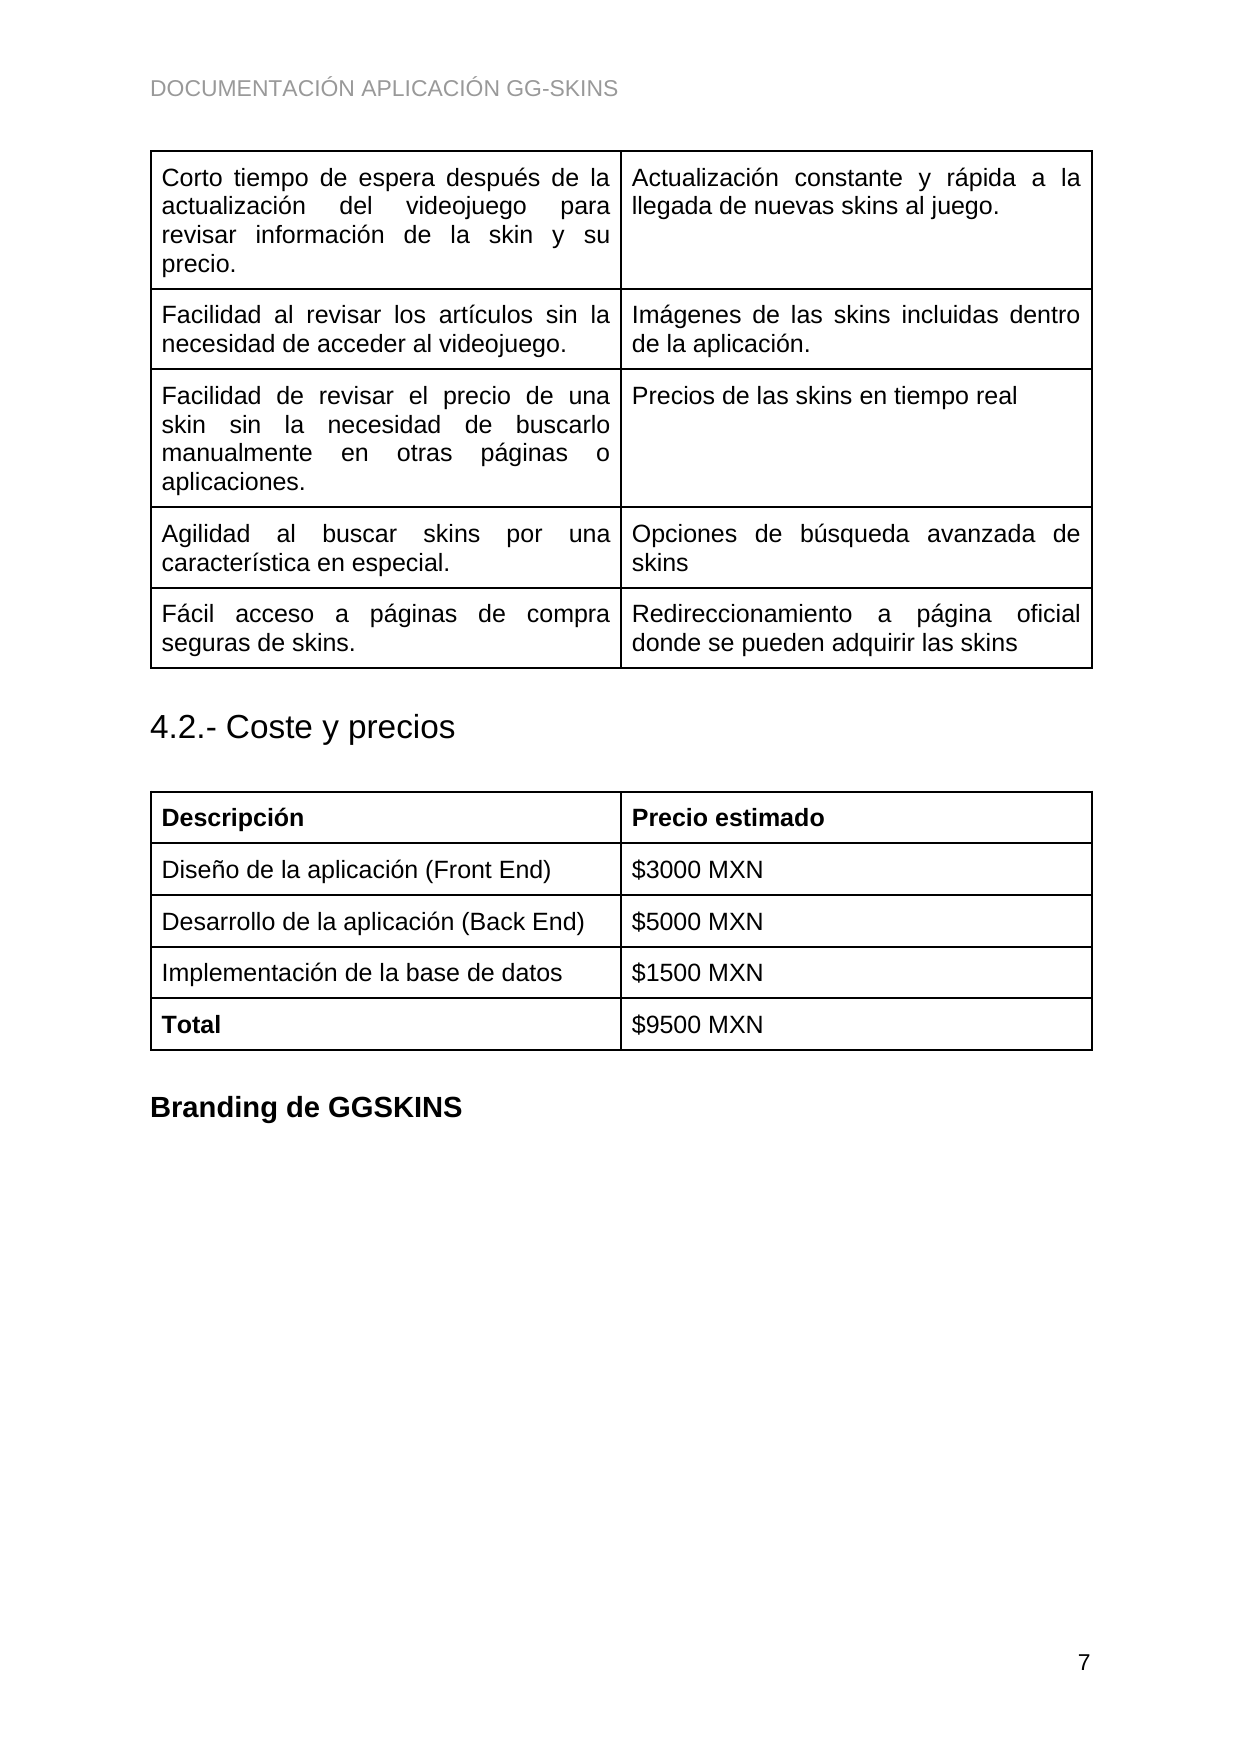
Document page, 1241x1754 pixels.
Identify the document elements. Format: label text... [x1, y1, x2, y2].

table_cell Diseño de la aplicación (Front End) [152, 844, 620, 894]
table_cell Desarrollo de la aplicación (Back End) [152, 896, 620, 946]
table_cell Actualización constante y rápida a la llegada de nuevas skins al juego. [622, 152, 1091, 288]
table_cell Redireccionamiento a página oficial donde se pueden adquirir las skins [622, 589, 1091, 667]
table_cell Precios de las skins en tiempo real [622, 370, 1091, 506]
table_cell $5000 MXN [622, 896, 1091, 946]
table_header Precio estimado [622, 793, 1091, 842]
table_cell Agilidad al buscar skins por una característica en especial. [152, 508, 620, 587]
text Branding de GGSKINS [150, 1089, 1090, 1123]
table_cell $1500 MXN [622, 948, 1091, 997]
subtitle 4.2.- Coste y precios [150, 707, 1090, 745]
table_cell Implementación de la base de datos [152, 948, 620, 997]
table_cell $3000 MXN [622, 844, 1091, 894]
table_header Descripción [152, 793, 620, 842]
table_cell Imágenes de las skins incluidas dentro de la aplicación. [622, 290, 1091, 368]
table_cell $9500 MXN [622, 999, 1091, 1049]
table_cell Facilidad de revisar el precio de una skin sin la necesidad de buscarlo manualmente en otras páginas o aplicaciones. [152, 370, 620, 506]
table_cell Total [152, 999, 620, 1049]
table_cell Facilidad al revisar los artículos sin la necesidad de acceder al videojuego. [152, 290, 620, 368]
table_cell Fácil acceso a páginas de compra seguras de skins. [152, 589, 620, 667]
table_cell Opciones de búsqueda avanzada de skins [622, 508, 1091, 587]
table_cell Corto tiempo de espera después de la actualización del videojuego para revisar información de la skin y su precio. [152, 152, 620, 288]
